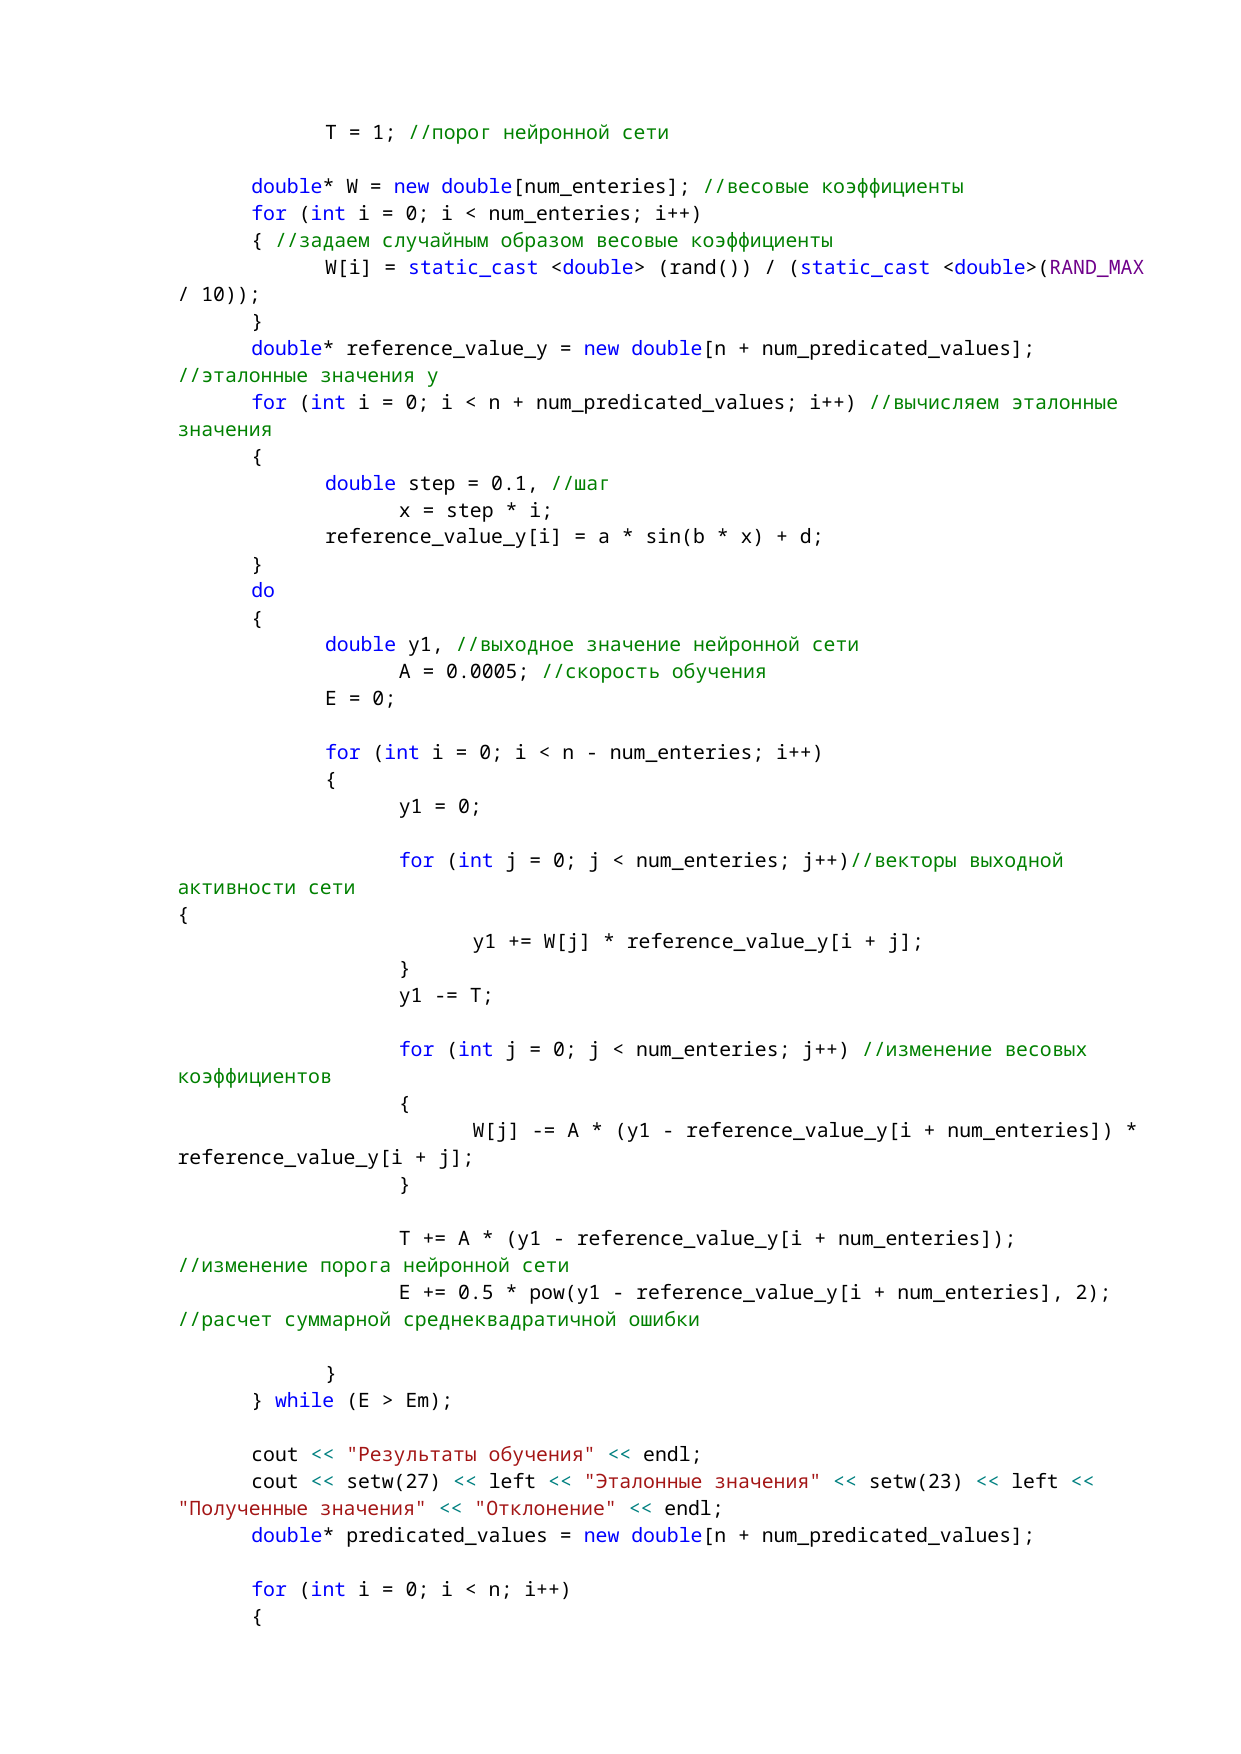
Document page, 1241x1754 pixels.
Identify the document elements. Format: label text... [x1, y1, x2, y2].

text { [177, 442, 1152, 469]
text E += 0.5 * pow(y1 - reference_value_y[i + num_enteries], 2); //расчет суммарной среднеквадратичной ошибки [177, 1278, 1152, 1332]
text for (int j = 0; j < num_enteries; j++) //изменение весовых коэффициентов [177, 1035, 1152, 1089]
text T = 1; //порог нейронной сети [177, 118, 1152, 145]
text for (int i = 0; i < n - num_enteries; i++) [177, 739, 1152, 766]
text cout << setw(27) << left << "Эталонные значения" << setw(23) << left << "Полученные значения" << "Отклонение" << endl; [177, 1467, 1152, 1521]
text } [177, 307, 1152, 334]
text for (int i = 0; i < n; i++) [177, 1575, 1152, 1602]
text for (int i = 0; i < num_enteries; i++) [177, 199, 1152, 226]
text { [177, 1089, 1152, 1116]
text } [177, 954, 1152, 981]
text { //задаем случайным образом весовые коэффициенты [177, 226, 1152, 253]
text E = 0; [177, 685, 1152, 712]
text } [177, 1359, 1152, 1386]
text y1 += W[j] * reference_value_y[i + j]; [177, 927, 1152, 954]
text y1 -= T; [177, 981, 1152, 1008]
text double y1, //выходное значение нейронной сети [177, 631, 1152, 658]
text y1 = 0; [177, 793, 1152, 819]
text A = 0.0005; //скорость обучения [177, 658, 1152, 685]
text cout << "Результаты обучения" << endl; [177, 1440, 1152, 1467]
text W[j] -= A * (y1 - reference_value_y[i + num_enteries]) * reference_value_y[i + j]; [177, 1116, 1152, 1170]
text double step = 0.1, //шаг [177, 469, 1152, 496]
text { [177, 1602, 1152, 1629]
text do [177, 577, 1152, 604]
text reference_value_y[i] = a * sin(b * x) + d; [177, 523, 1152, 550]
text } [177, 1170, 1152, 1197]
text W[i] = static_cast <double> (rand()) / (static_cast <double>(RAND_MAX / 10)); [177, 253, 1152, 307]
text } [177, 550, 1152, 577]
text double* W = new double[num_enteries]; //весовые коэффициенты [177, 172, 1152, 199]
text for (int i = 0; i < n + num_predicated_values; i++) //вычисляем эталонные значения [177, 388, 1152, 442]
text x = step * i; [177, 496, 1152, 523]
text double* reference_value_y = new double[n + num_predicated_values]; //эталонные значения y [177, 334, 1152, 388]
text } while (E > Em); [177, 1386, 1152, 1413]
text T += A * (y1 - reference_value_y[i + num_enteries]); //изменение порога нейронной сети [177, 1224, 1152, 1278]
text double* predicated_values = new double[n + num_predicated_values]; [177, 1521, 1152, 1548]
text for (int j = 0; j < num_enteries; j++)//векторы выходной активности сети [177, 847, 1152, 901]
text { [177, 901, 1152, 927]
text { [177, 766, 1152, 793]
text { [177, 604, 1152, 631]
